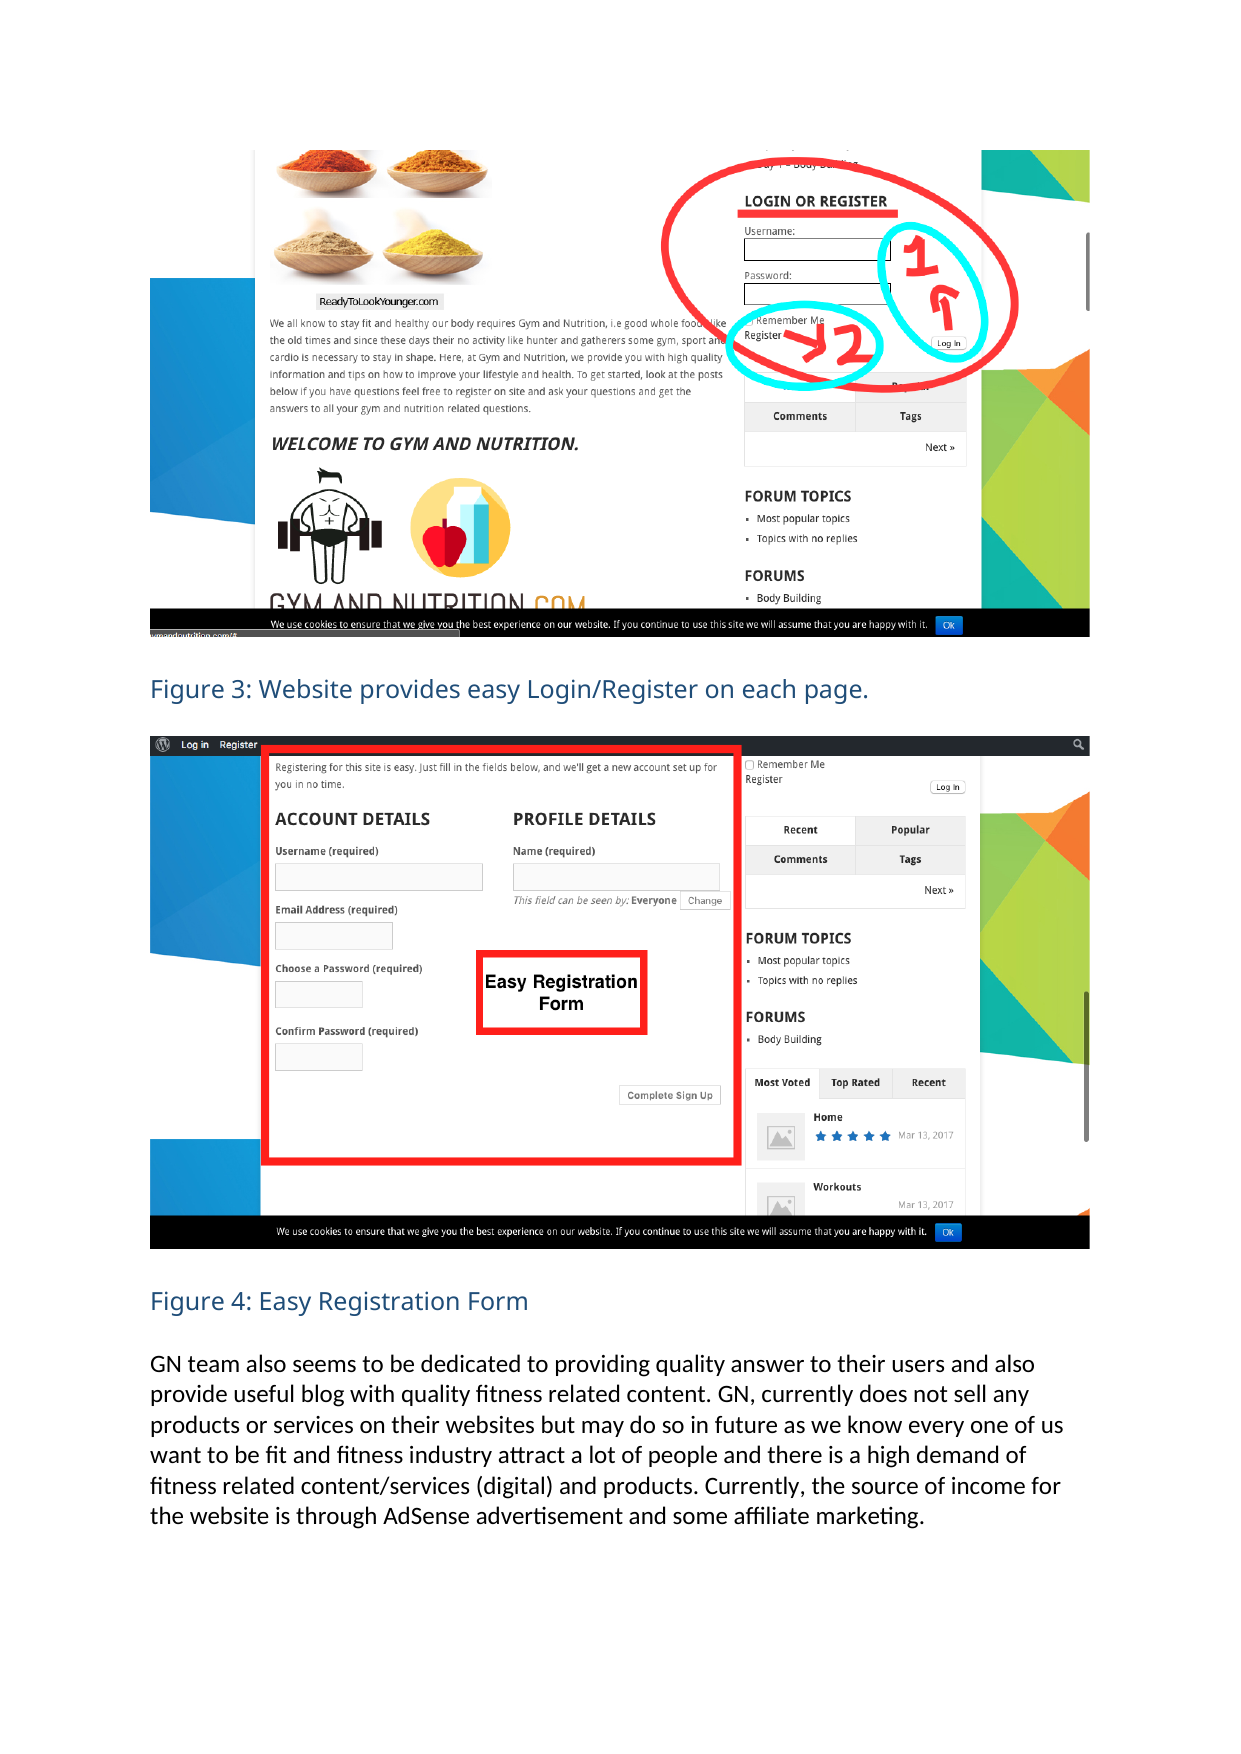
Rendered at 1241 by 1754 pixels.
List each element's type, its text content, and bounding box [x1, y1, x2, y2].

subtitle Figure 3: Website provides easy Login/Register on each page. [150, 672, 1090, 706]
picture [150, 150, 1090, 637]
picture [150, 736, 1090, 1249]
text GN team also seems to be dedicated to providing quality answer to their users and also provide useful blog with quality fitness related content. GN, currently does not sell any products or services on their websites but may do so in future as we know every one of us want to be fit and fitness industry attract a lot of people and there is a high demand of fitness related content/services (digital) and products. Currently, the source of income for the website is through AdSense advertisement and some affiliate marketing. [150, 1348, 1090, 1531]
subtitle Figure 4: Easy Registration Form [150, 1283, 1090, 1317]
